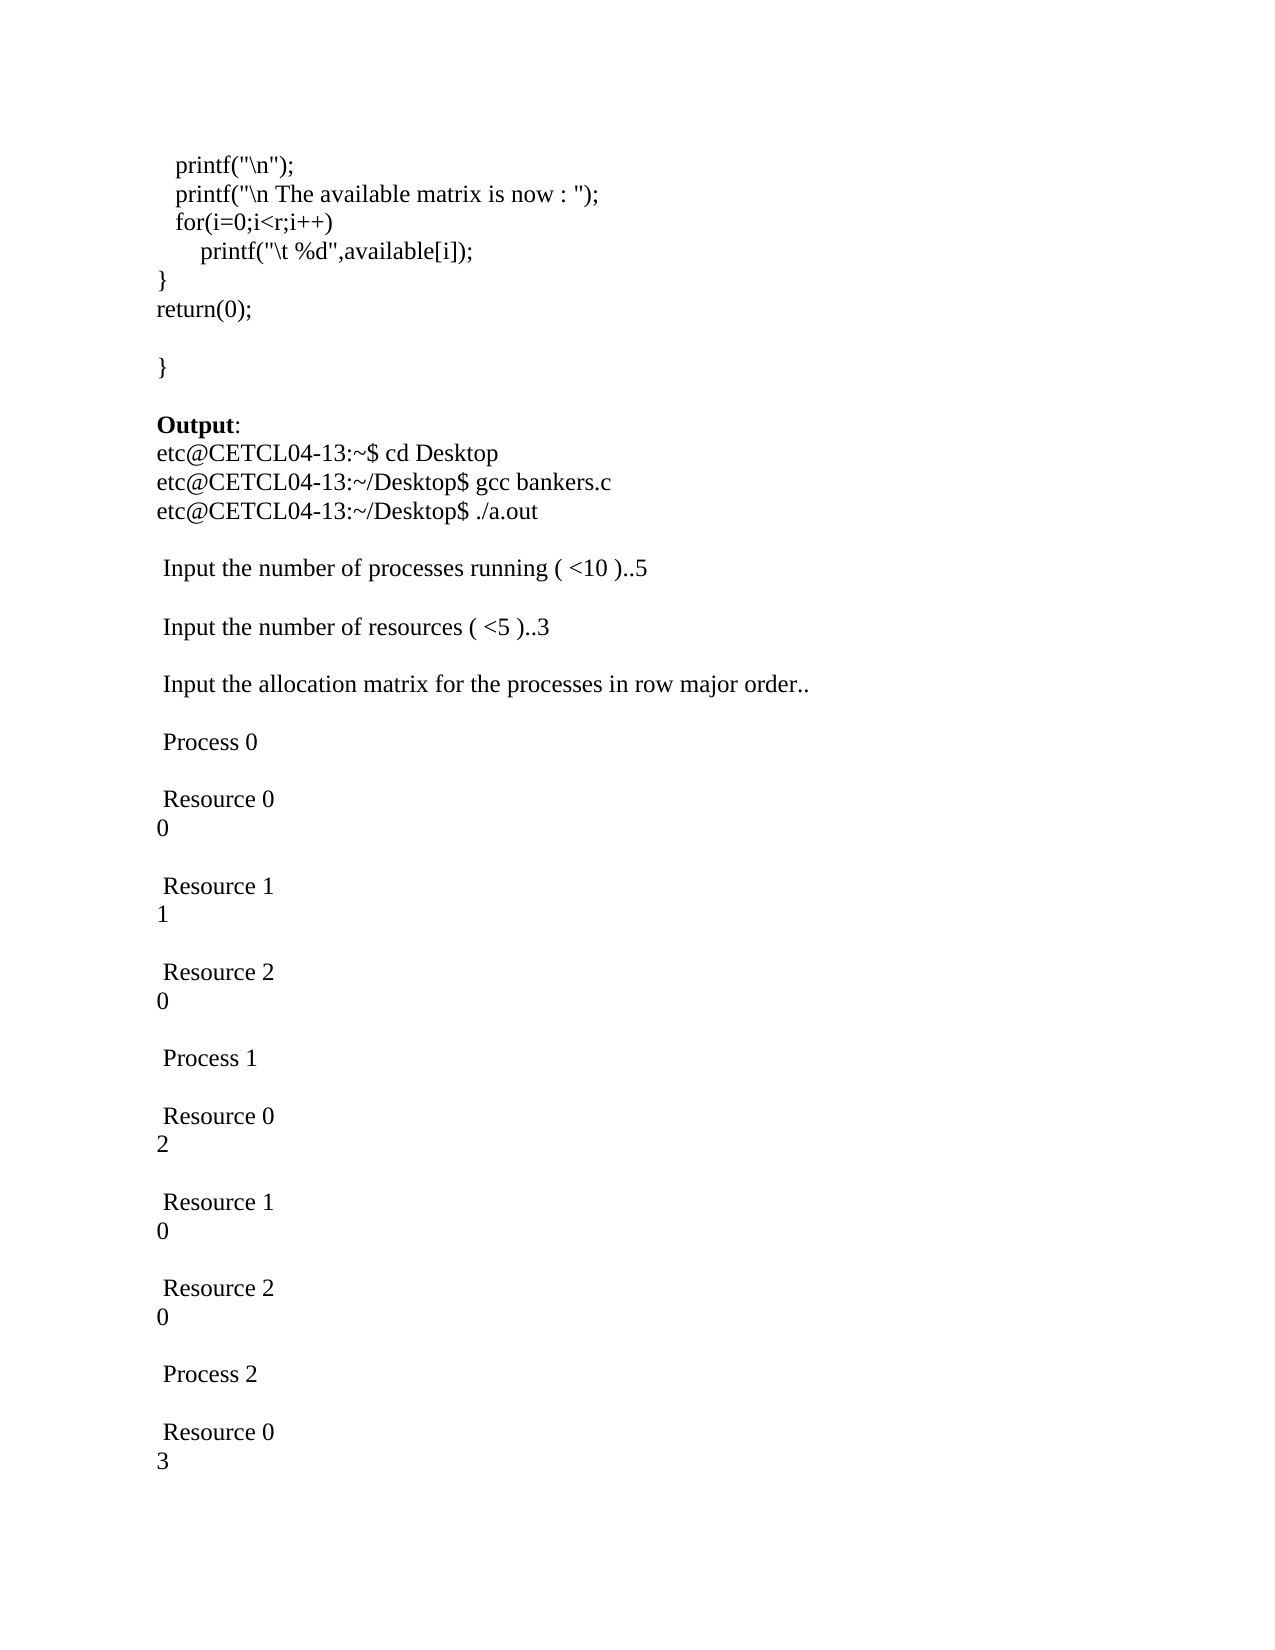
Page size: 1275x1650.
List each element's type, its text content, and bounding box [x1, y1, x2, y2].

text printf("\n The available matrix is now : "); [156, 179, 1118, 207]
text Resource 1 [156, 1187, 1118, 1216]
text Resource 1 [156, 871, 1118, 899]
text Output: [156, 410, 1118, 438]
text Resource 2 [156, 1273, 1118, 1302]
text etc@CETCL04-13:~/Desktop$ ./a.out [156, 496, 1118, 525]
text 0 [156, 986, 1118, 1014]
text Input the number of processes running ( <10 )..5 [156, 553, 1118, 582]
text Process 0 [156, 727, 1118, 756]
text Resource 0 [156, 784, 1118, 813]
text Resource 0 [156, 1417, 1118, 1446]
text 1 [156, 899, 1118, 928]
text return(0); [156, 294, 1118, 322]
text printf("\n"); [156, 150, 1118, 179]
text etc@CETCL04-13:~/Desktop$ gcc bankers.c [156, 467, 1118, 496]
text Process 2 [156, 1359, 1118, 1388]
text 2 [156, 1129, 1118, 1158]
text 0 [156, 1302, 1118, 1331]
text 0 [156, 813, 1118, 842]
text Input the number of resources ( <5 )..3 [156, 612, 1118, 641]
text Resource 0 [156, 1101, 1118, 1129]
text Input the allocation matrix for the processes in row major order.. [156, 669, 1118, 698]
text } [156, 352, 1118, 381]
text printf("\t %d",available[i]); [156, 236, 1118, 265]
text } [156, 265, 1118, 294]
text 3 [156, 1446, 1118, 1474]
text 0 [156, 1216, 1118, 1244]
text etc@CETCL04-13:~$ cd Desktop [156, 438, 1118, 467]
text for(i=0;i<r;i++) [156, 207, 1118, 236]
text Resource 2 [156, 957, 1118, 986]
text Process 1 [156, 1043, 1118, 1072]
